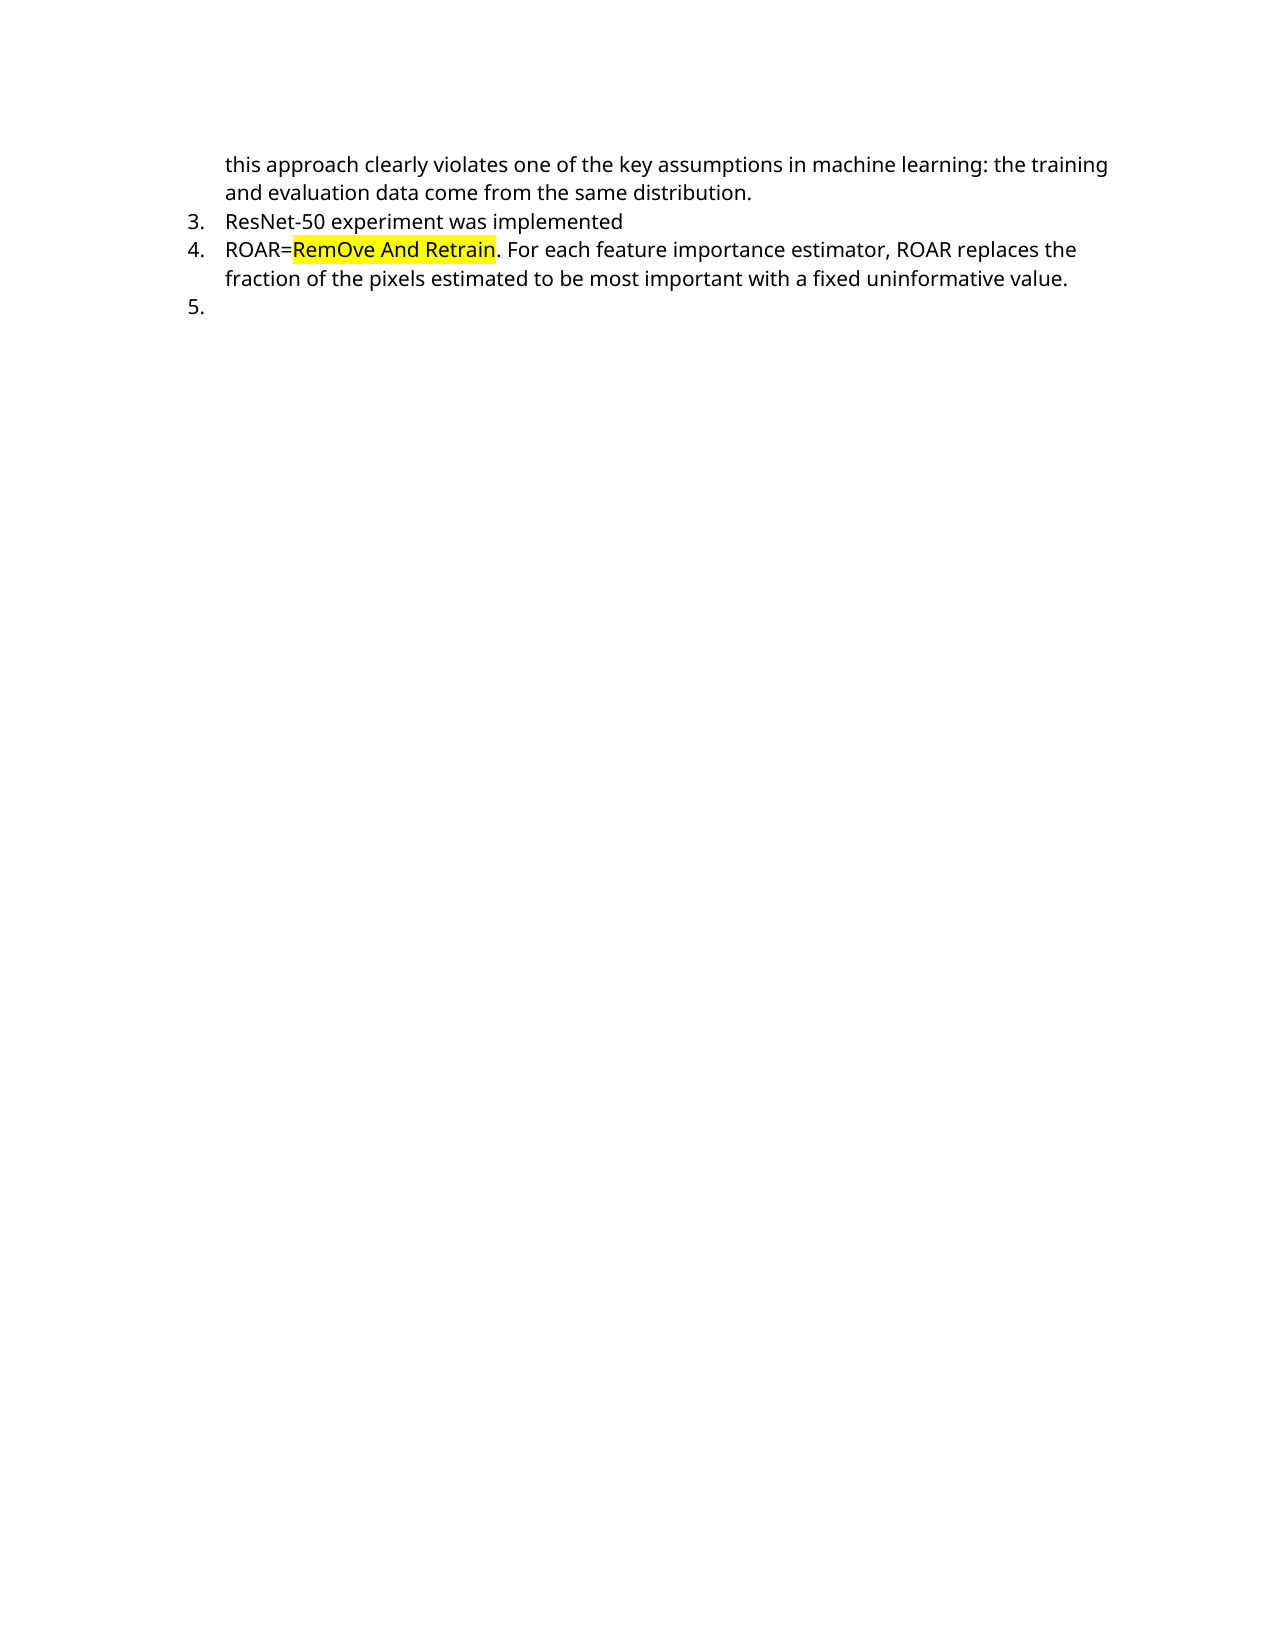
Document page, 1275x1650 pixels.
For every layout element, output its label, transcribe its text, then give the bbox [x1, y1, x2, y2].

list this approach clearly violates one of the key assumptions in machine learning: the training and evaluation data come from the same distribution. [225, 150, 1125, 207]
list ROAR=RemOve And Retrain. For each feature importance estimator, ROAR replaces the fraction of the pixels estimated to be most important with a fixed uninformative value. [187, 235, 1125, 292]
list ResNet-50 experiment was implemented [187, 207, 1125, 235]
